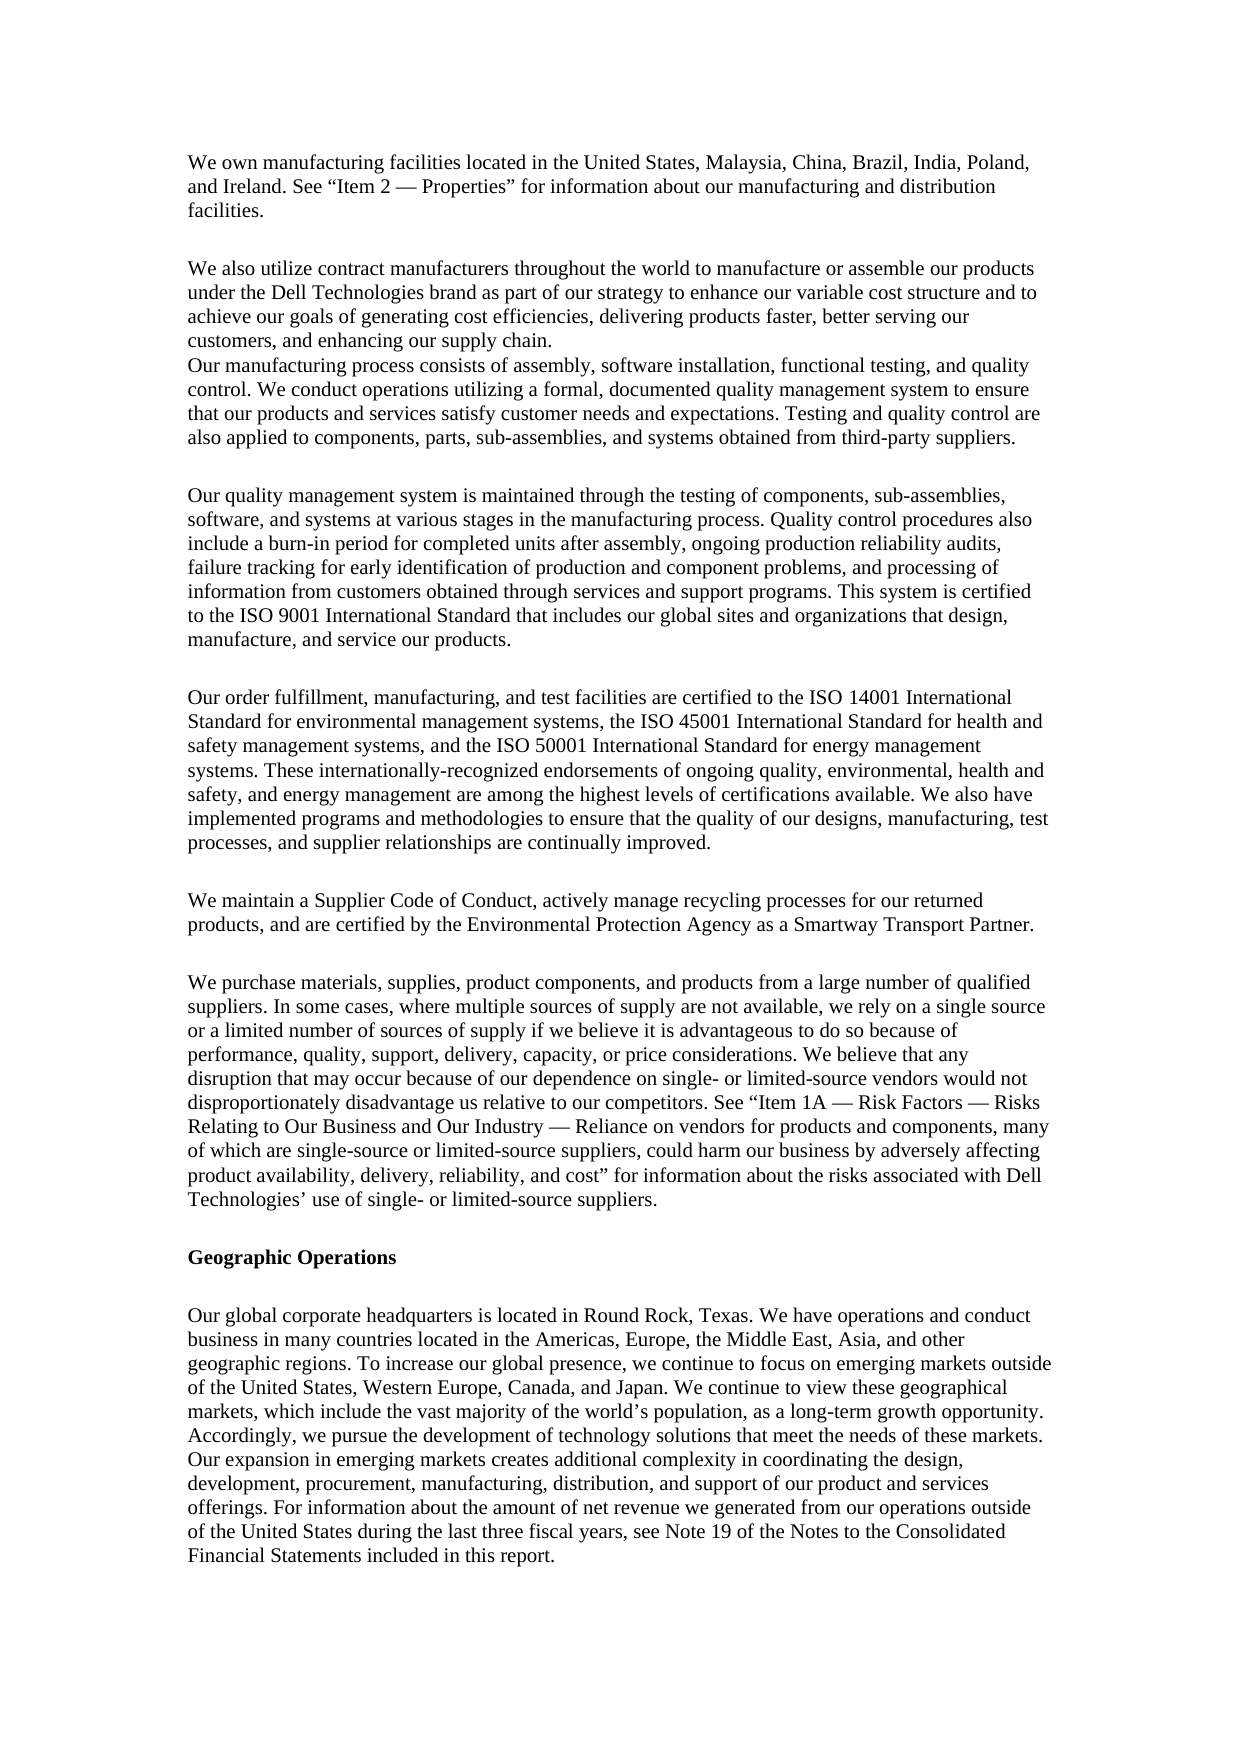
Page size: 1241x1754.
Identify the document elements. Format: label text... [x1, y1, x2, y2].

text We own manufacturing facilities located in the United States, Malaysia, China, Brazil, India, Poland, and Ireland. See “Item 2 — Properties” for information about our manufacturing and distribution facilities. [187, 150, 1053, 222]
text Our global corporate headquarters is located in Round Rock, Texas. We have operations and conduct business in many countries located in the Americas, Europe, the Middle East, Asia, and other geographic regions. To increase our global presence, we continue to focus on emerging markets outside of the United States, Western Europe, Canada, and Japan. We continue to view these geographical markets, which include the vast majority of the world’s population, as a long-term growth opportunity. Accordingly, we pursue the development of technology solutions that meet the needs of these markets. Our expansion in emerging markets creates additional complexity in coordinating the design, development, procurement, manufacturing, distribution, and support of our product and services offerings. For information about the amount of net revenue we generated from our operations outside of the United States during the last three fiscal years, see Note 19 of the Notes to the Consolidated Financial Statements included in this report. [187, 1303, 1053, 1567]
text Our quality management system is maintained through the testing of components, sub-assemblies, software, and systems at various stages in the manufacturing process. Quality control procedures also include a burn-in period for completed units after assembly, ongoing production reliability audits, failure tracking for early identification of production and component problems, and processing of information from customers obtained through services and support programs. This system is certified to the ISO 9001 International Standard that includes our global sites and organizations that design, manufacture, and service our products. [187, 483, 1053, 651]
text We also utilize contract manufacturers throughout the world to manufacture or assemble our products under the Dell Technologies brand as part of our strategy to enhance our variable cost structure and to achieve our goals of generating cost efficiencies, delivering products faster, better serving our customers, and enhancing our supply chain. [187, 256, 1053, 352]
text Our order fulfillment, manufacturing, and test facilities are certified to the ISO 14001 International Standard for environmental management systems, the ISO 45001 International Standard for health and safety management systems, and the ISO 50001 International Standard for energy management systems. These internationally-recognized endorsements of ongoing quality, environmental, health and safety, and energy management are among the highest levels of certifications available. We also have implemented programs and methodologies to ensure that the quality of our designs, manufacturing, test processes, and supplier relationships are continually improved. [187, 685, 1053, 854]
text Our manufacturing process consists of assembly, software installation, functional testing, and quality control. We conduct operations utilizing a formal, documented quality management system to ensure that our products and services satisfy customer needs and expectations. Testing and quality control are also applied to components, parts, sub-assemblies, and systems obtained from third-party suppliers. [187, 352, 1053, 449]
text We purchase materials, supplies, product components, and products from a large number of qualified suppliers. In some cases, where multiple sources of supply are not available, we rely on a single source or a limited number of sources of supply if we believe it is advantageous to do so because of performance, quality, support, delivery, capacity, or price considerations. We believe that any disruption that may occur because of our dependence on single- or limited-source vendors would not disproportionately disadvantage us relative to our competitors. See “Item 1A — Risk Factors — Risks Relating to Our Business and Our Industry — Reliance on vendors for products and components, many of which are single-source or limited-source suppliers, could harm our business by adversely affecting product availability, delivery, reliability, and cost” for information about the risks associated with Dell Technologies’ use of single- or limited-source suppliers. [187, 970, 1053, 1211]
text Geographic Operations [187, 1245, 1053, 1269]
text We maintain a Supplier Code of Conduct, actively manage recycling processes for our returned products, and are certified by the Environmental Protection Agency as a Smartway Transport Partner. [187, 888, 1053, 936]
